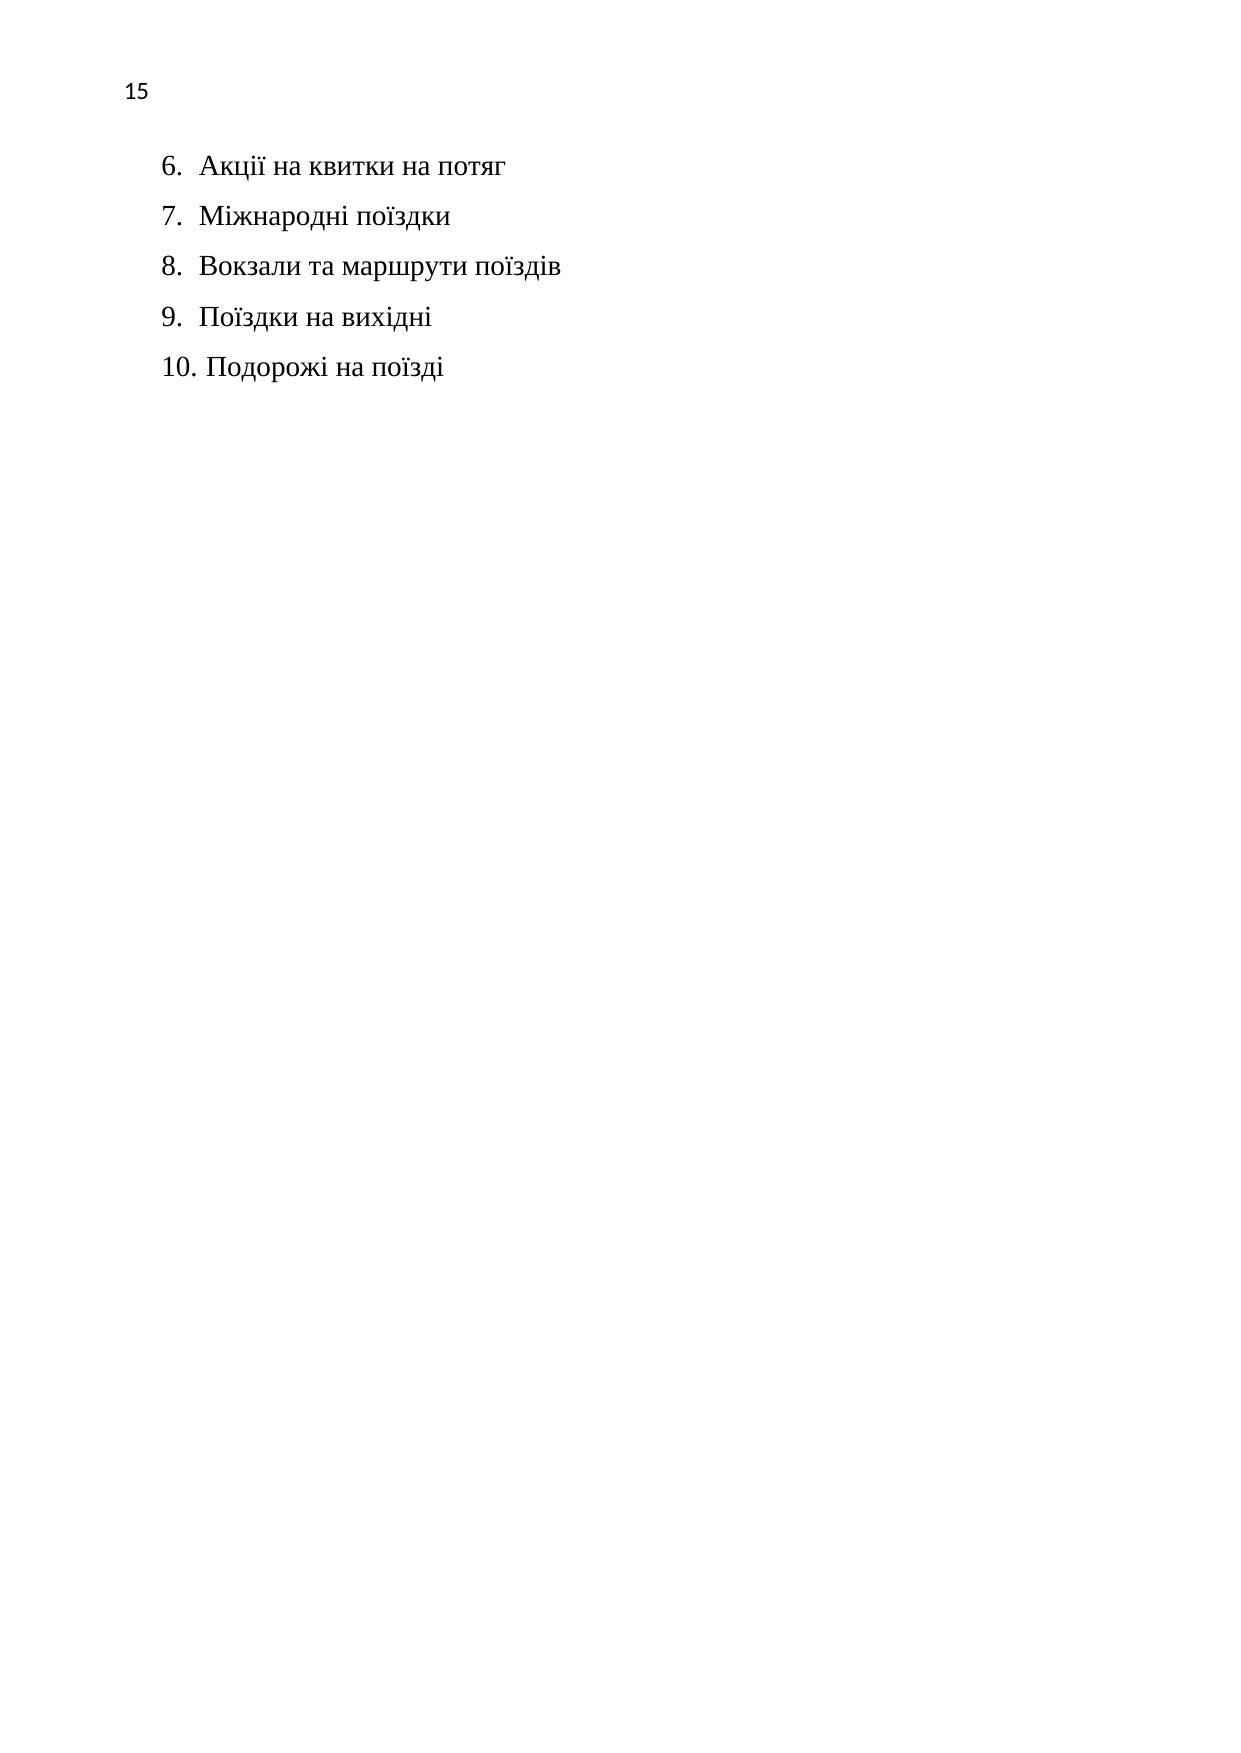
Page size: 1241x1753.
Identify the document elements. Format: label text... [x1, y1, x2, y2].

list Поїздки на вихідні [161, 299, 1113, 332]
list Акції на квитки на потяг [161, 148, 1113, 181]
list Вокзали та маршрути поїздів [161, 248, 1113, 282]
list Подорожі на поїзді [161, 349, 1113, 383]
list Міжнародні поїздки [161, 198, 1113, 232]
